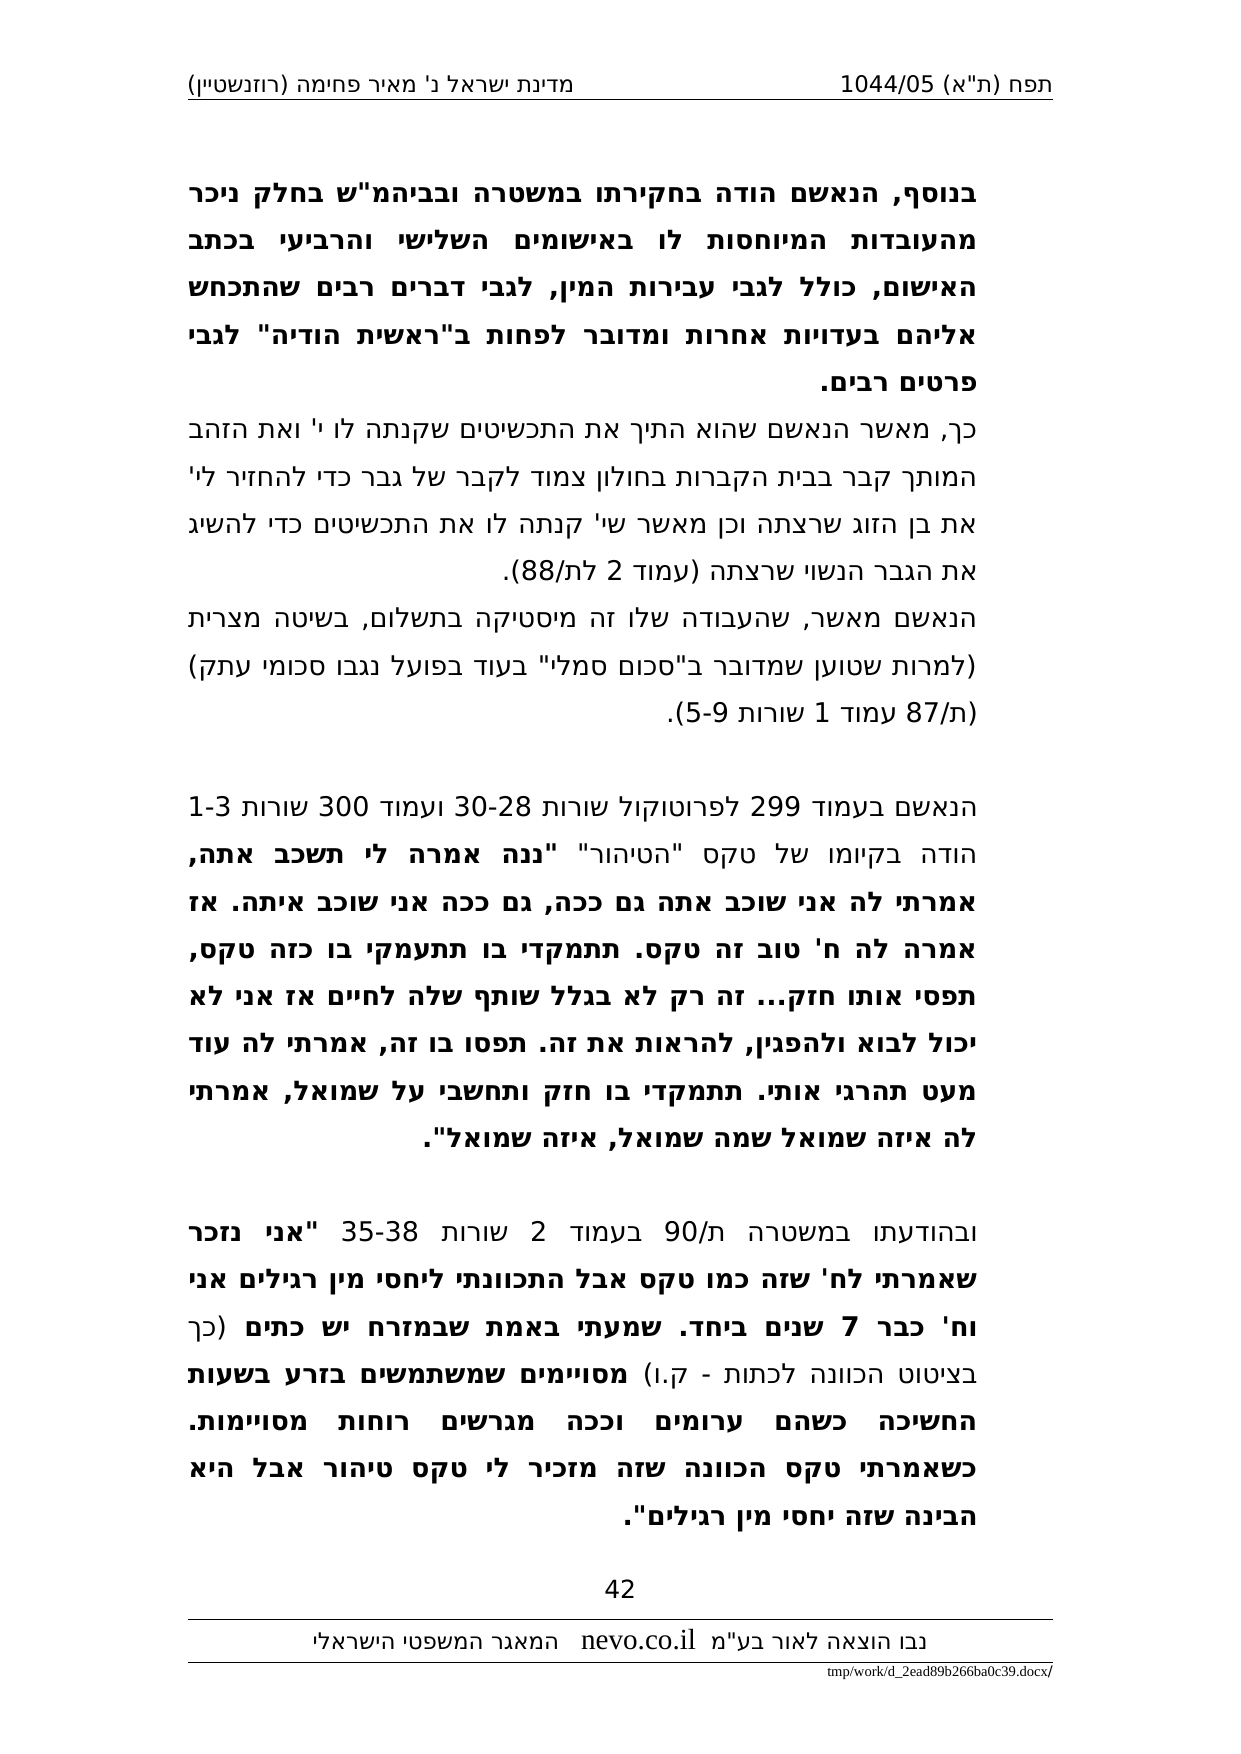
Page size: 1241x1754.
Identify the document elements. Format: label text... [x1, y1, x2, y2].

text בנוסף, הנאשם הודה בחקירתו במשטרה ובביהמ"ש בחלק ניכר מהעובדות המיוחסות לו באישומים השלישי והרביעי בכתב האישום, כולל לגבי עבירות המין, לגבי דברים רבים שהתכחש אליהם בעדויות אחרות ומדובר לפחות ב"ראשית הודיה" לגבי פרטים רבים. [187, 177, 978, 398]
text הנאשם מאשר, שהעבודה שלו זה מיסטיקה בתשלום, בשיטה מצרית (למרות שטוען שמדובר ב"סכום סמלי" בעוד בפועל נגבו סכומי עתק) (ת/87 עמוד 1 שורות 5-9). [187, 603, 978, 729]
text ובהודעתו במשטרה ת/90 בעמוד 2 שורות 35-38 "אני נזכר שאמרתי לח' שזה כמו טקס אבל התכוונתי ליחסי מין רגילים אני וח' כבר 7 שנים ביחד. שמעתי באמת שבמזרח יש כתים (כך בציטוט הכוונה לכתות - ק.ו) מסויימים שמשתמשים בזרע בשעות החשיכה כשהם ערומים וככה מגרשים רוחות מסויימות. כשאמרתי טקס הכוונה שזה מזכיר לי טקס טיהור אבל היא הבינה שזה יחסי מין רגילים". [187, 1216, 978, 1532]
text הנאשם בעמוד 299 לפרוטוקול שורות 30-28 ועמוד 300 שורות 1-3 הודה בקיומו של טקס "הטיהור" "ננה אמרה לי תשכב אתה, אמרתי לה אני שוכב אתה גם ככה, גם ככה אני שוכב איתה. אז אמרה לה ח' טוב זה טקס. תתמקדי בו תתעמקי בו כזה טקס, תפסי אותו חזק... זה רק לא בגלל שותף שלה לחיים אז אני לא יכול לבוא ולהפגין, להראות את זה. תפסו בו זה, אמרתי לה עוד מעט תהרגי אותי. תתמקדי בו חזק ותחשבי על שמואל, אמרתי לה איזה שמואל שמה שמואל, איזה שמואל". [187, 791, 978, 1154]
text כך, מאשר הנאשם שהוא התיך את התכשיטים שקנתה לו י' ואת הזהב המותך קבר בבית הקברות בחולון צמוד לקבר של גבר כדי להחזיר לי' את בן הזוג שרצתה וכן מאשר שי' קנתה לו את התכשיטים כדי להשיג את הגבר הנשוי שרצתה (עמוד 2 לת/88). [187, 414, 978, 587]
